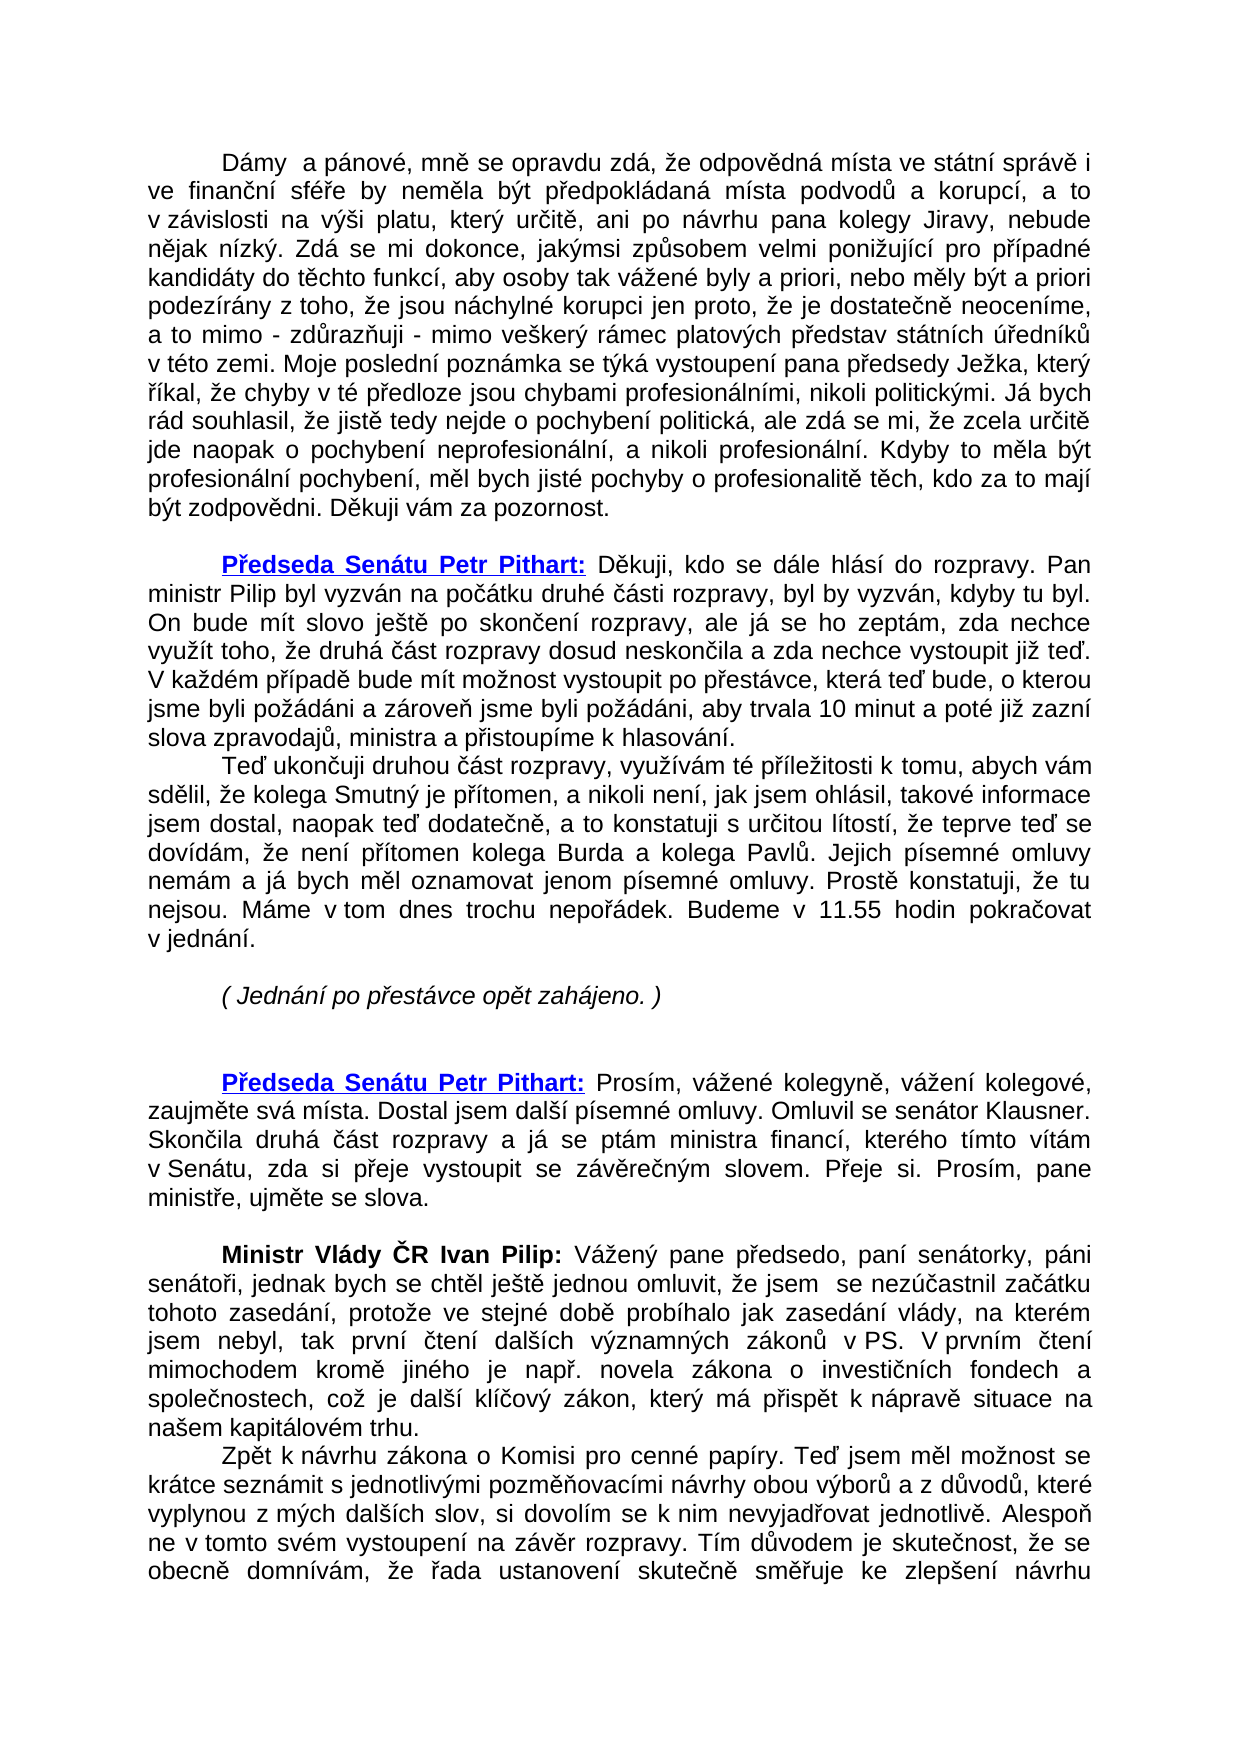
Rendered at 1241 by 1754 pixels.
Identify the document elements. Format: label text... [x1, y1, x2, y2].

text Teď ukončuji druhou část rozpravy, využívám té příležitosti k tomu, abych vám sdělil, že kolega Smutný je přítomen, a nikoli není, jak jsem ohlásil, takové informace jsem dostal, naopak teď dodatečně, a to konstatuji s určitou lítostí, že teprve teď se dovídám, že není přítomen kolega Burda a kolega Pavlů. Jejich písemné omluvy nemám a já bych měl oznamovat jenom písemné omluvy. Prostě konstatuji, že tu nejsou. Máme v tom dnes trochu nepořádek. Budeme v 11.55 hodin pokračovat v jednání. [148, 751, 1093, 953]
text Předseda Senátu Petr Pithart: Děkuji, kdo se dále hlásí do rozpravy. Pan ministr Pilip byl vyzván na počátku druhé části rozpravy, byl by vyzván, kdyby tu byl. On bude mít slovo ještě po skončení rozpravy, ale já se ho zeptám, zda nechce využít toho, že druhá část rozpravy dosud neskončila a zda nechce vystoupit již teď. V každém případě bude mít možnost vystoupit po přestávce, která teď bude, o kterou jsme byli požádáni a zároveň jsme byli požádáni, aby trvala 10 minut a poté již zazní slova zpravodajů, ministra a přistoupíme k hlasování. [148, 550, 1093, 751]
text Předseda Senátu Petr Pithart: Prosím, vážené kolegyně, vážení kolegové, zaujměte svá místa. Dostal jsem další písemné omluvy. Omluvil se senátor Klausner. Skončila druhá část rozpravy a já se ptám ministra financí, kterého tímto vítám v Senátu, zda si přeje vystoupit se závěrečným slovem. Přeje si. Prosím, pane ministře, ujměte se slova. [148, 1068, 1093, 1211]
text Ministr Vlády ČR Ivan Pilip: Vážený pane předsedo, paní senátorky, páni senátoři, jednak bych se chtěl ještě jednou omluvit, že jsem se nezúčastnil začátku tohoto zasedání, protože ve stejné době probíhalo jak zasedání vlády, na kterém jsem nebyl, tak první čtení dalších významných zákonů v PS. V prvním čtení mimochodem kromě jiného je např. novela zákona o investičních fondech a společnostech, což je další klíčový zákon, který má přispět k nápravě situace na našem kapitálovém trhu. [148, 1240, 1093, 1441]
text ( Jednání po přestávce opět zahájeno. ) [148, 981, 1093, 1010]
text Dámy a pánové, mně se opravdu zdá, že odpovědná místa ve státní správě i ve finanční sféře by neměla být předpokládaná místa podvodů a korupcí, a to v závislosti na výši platu, který určitě, ani po návrhu pana kolegy Jiravy, nebude nějak nízký. Zdá se mi dokonce, jakýmsi způsobem velmi ponižující pro případné kandidáty do těchto funkcí, aby osoby tak vážené byly a priori, nebo měly být a priori podezírány z toho, že jsou náchylné korupci jen proto, že je dostatečně neoceníme, a to mimo - zdůrazňuji - mimo veškerý rámec platových představ státních úředníků v této zemi. Moje poslední poznámka se týká vystoupení pana předsedy Ježka, který říkal, že chyby v té předloze jsou chybami profesionálními, nikoli politickými. Já bych rád souhlasil, že jistě tedy nejde o pochybení politická, ale zdá se mi, že zcela určitě jde naopak o pochybení neprofesionální, a nikoli profesionální. Kdyby to měla být profesionální pochybení, měl bych jisté pochyby o profesionalitě těch, kdo za to mají být zodpovědni. Děkuji vám za pozornost. [148, 148, 1093, 521]
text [148, 1441, 1093, 1585]
